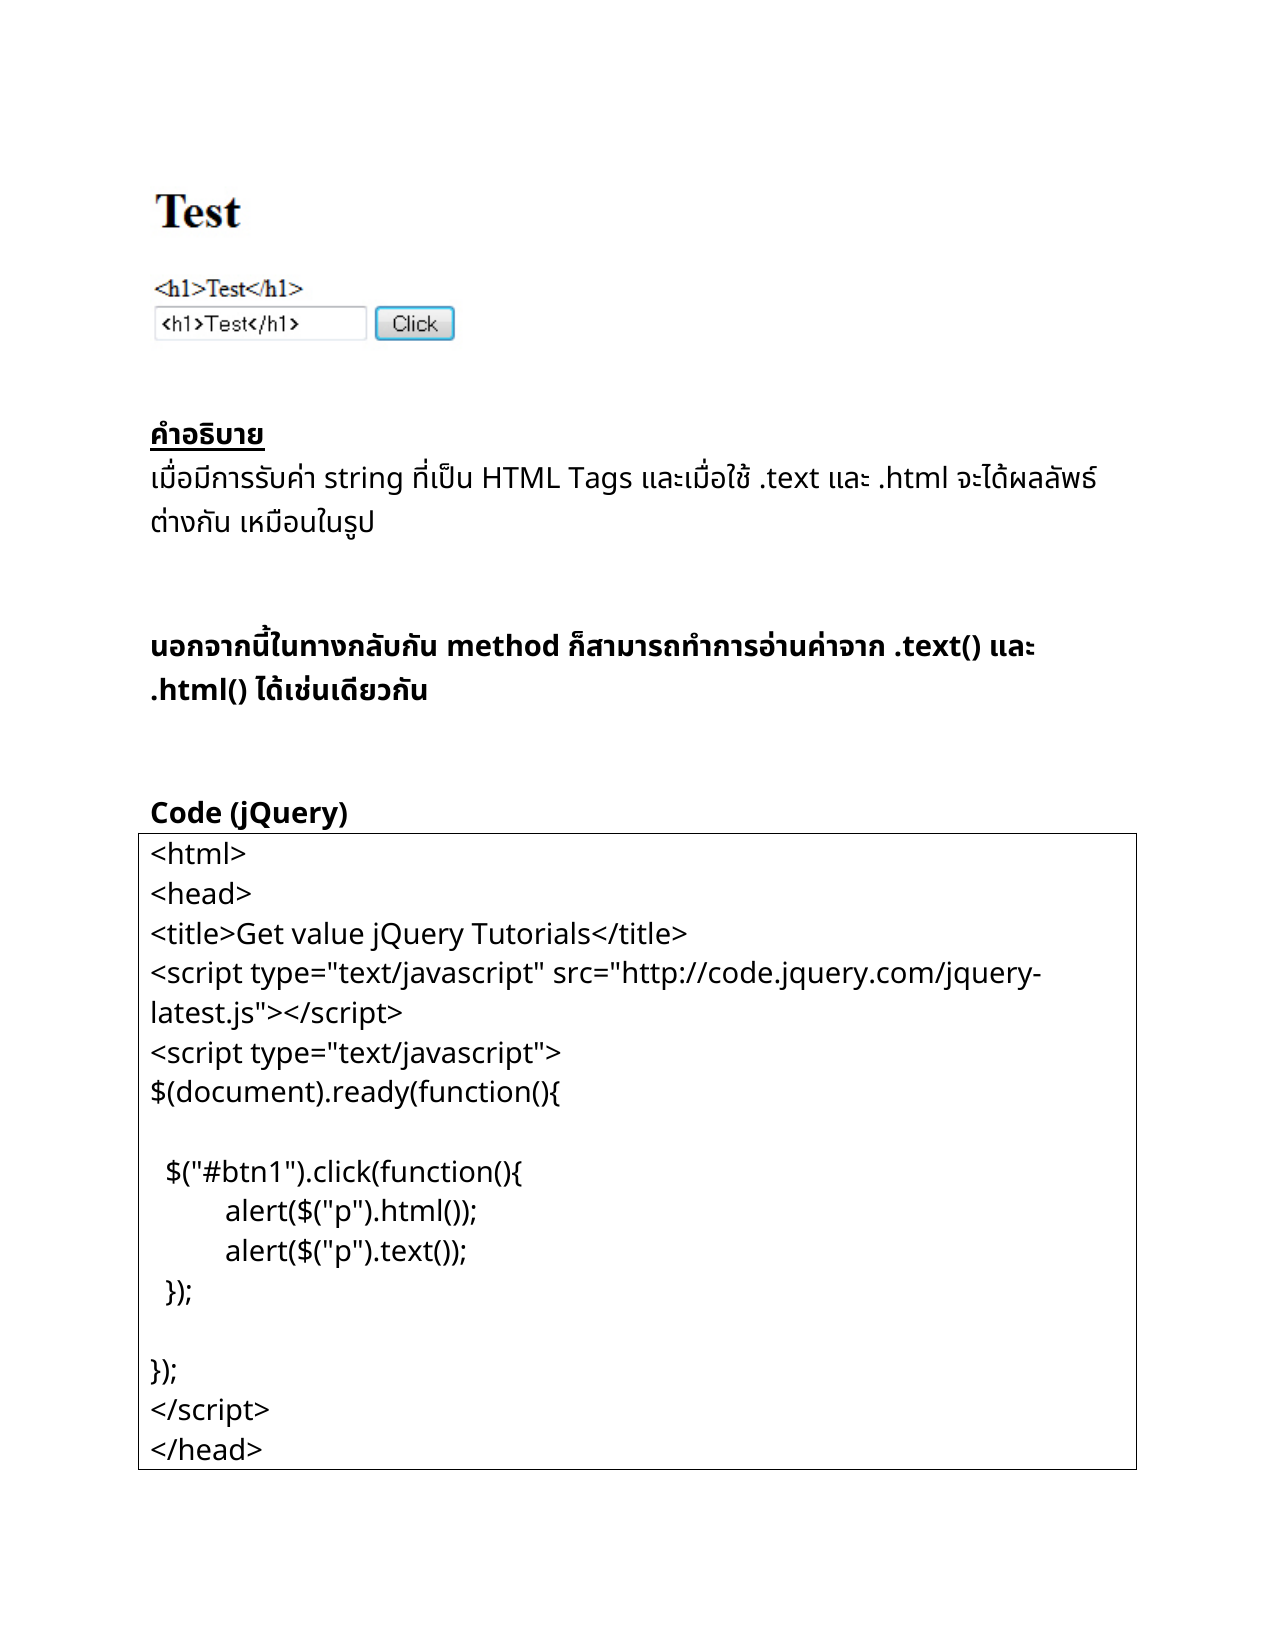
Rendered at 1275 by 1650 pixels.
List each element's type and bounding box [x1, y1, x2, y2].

text [150, 150, 1125, 832]
picture [150, 150, 538, 374]
table_header [139, 834, 1136, 1468]
